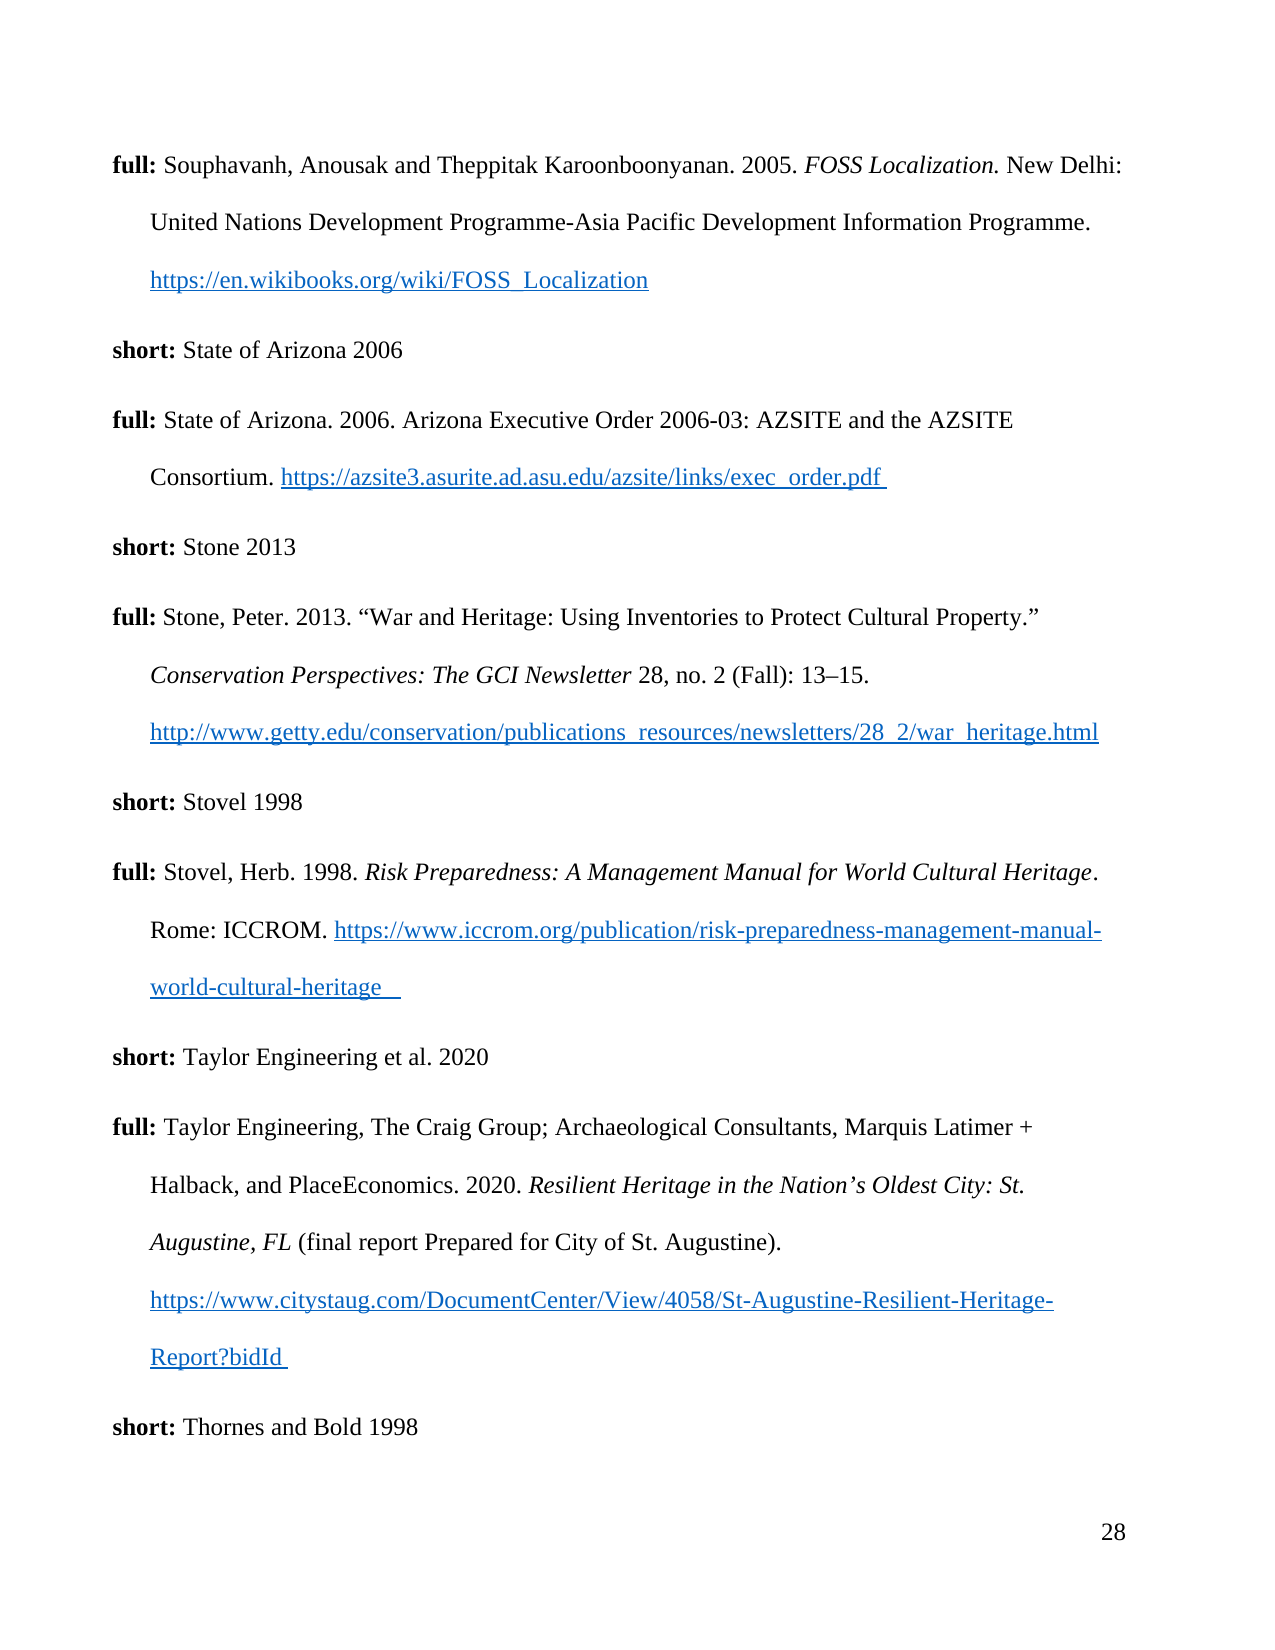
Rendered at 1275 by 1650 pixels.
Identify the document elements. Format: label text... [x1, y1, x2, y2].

text full: Stone, Peter. 2013. “War and Heritage: Using Inventories to Protect Cultural Property.” Conservation Perspectives: The GCI Newsletter 28, no. 2 (Fall): 13–15. http://www.getty.edu/conservation/publications_resources/newsletters/28_2/war_heritage.html [112, 602, 1125, 746]
text short: Thornes and Bold 1998 [112, 1412, 1125, 1441]
text full: Taylor Engineering, The Craig Group; Archaeological Consultants, Marquis Latimer + Halback, and PlaceEconomics. 2020. Resilient Heritage in the Nation’s Oldest City: St. Augustine, FL (final report Prepared for City of St. Augustine). https://www.citystaug.com/DocumentCenter/View/4058/St-Augustine-Resilient-Heritage-Report?bidId [112, 1112, 1125, 1371]
text short: Taylor Engineering et al. 2020 [112, 1042, 1125, 1071]
text short: Stovel 1998 [112, 787, 1125, 816]
text full: Stovel, Herb. 1998. Risk Preparedness: A Management Manual for World Cultural Heritage. Rome: ICCROM. https://www.iccrom.org/publication/risk-preparedness-management-manual-world-cultural-heritage [112, 857, 1125, 1001]
text full: State of Arizona. 2006. Arizona Executive Order 2006-03: AZSITE and the AZSITE Consortium. https://azsite3.asurite.ad.asu.edu/azsite/links/exec_order.pdf [112, 405, 1125, 491]
text short: State of Arizona 2006 [112, 335, 1125, 364]
text full: Souphavanh, Anousak and Theppitak Karoonboonyanan. 2005. FOSS Localization. New Delhi: United Nations Development Programme-Asia Pacific Development Information Programme. https://en.wikibooks.org/wiki/FOSS_Localization [112, 150, 1125, 294]
text short: Stone 2013 [112, 532, 1125, 561]
